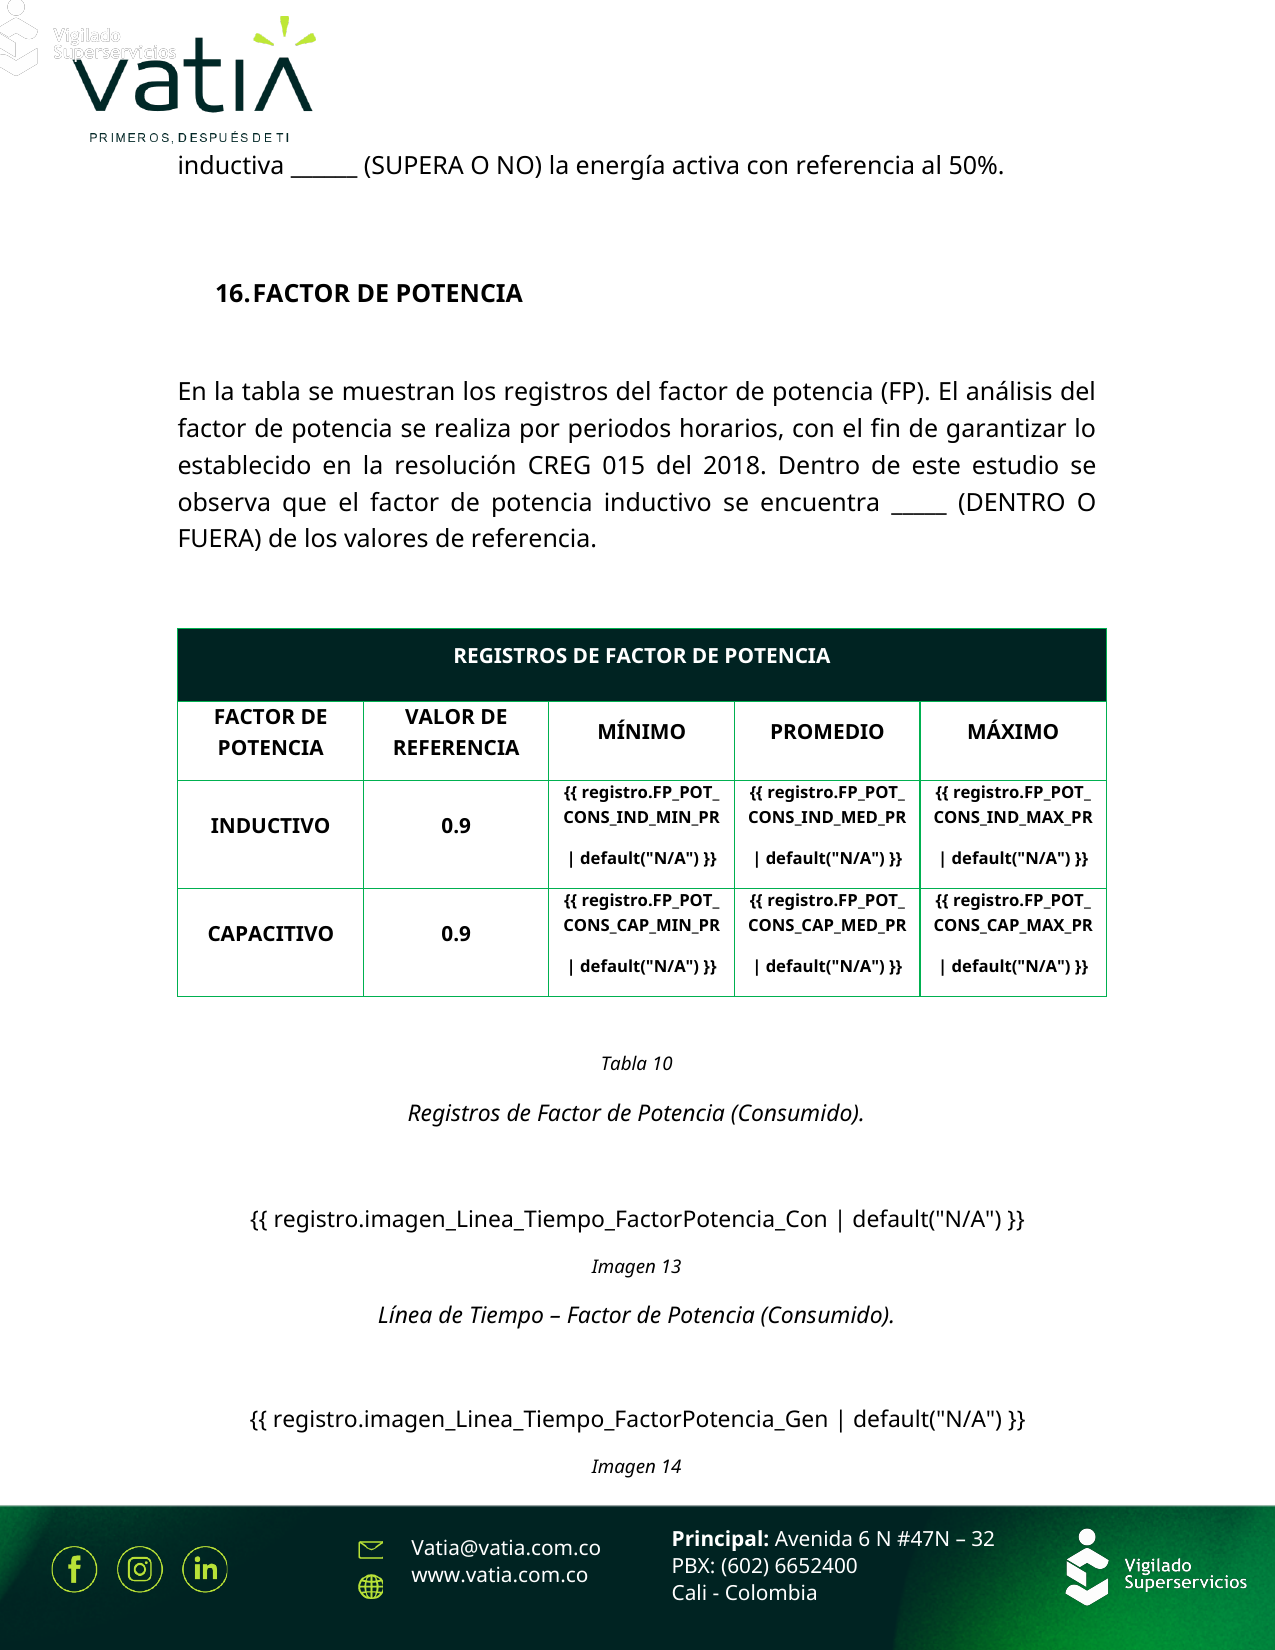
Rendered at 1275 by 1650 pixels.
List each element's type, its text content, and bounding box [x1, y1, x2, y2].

table_cell INDUCTIVO [178, 781, 363, 888]
table_cell {{ registro.FP_POT_CONS_IND_MAX_PR | default("N/A") }} [921, 781, 1106, 888]
table_cell CAPACITIVO [178, 889, 363, 996]
picture [0, 0, 1275, 1650]
table_cell MÁXIMO [921, 702, 1106, 780]
subtitle FACTOR DE POTENCIA [215, 275, 1098, 309]
table_cell 0.9 [364, 781, 548, 888]
table_cell {{ registro.FP_POT_CONS_CAP_MED_PR | default("N/A") }} [735, 889, 919, 996]
text Imagen 13 [177, 1253, 1098, 1278]
table_cell {{ registro.FP_POT_CONS_IND_MED_PR | default("N/A") }} [735, 781, 919, 888]
table_cell 0.9 [364, 889, 548, 996]
text Imagen 14 [177, 1454, 1098, 1479]
text Registros de Factor de Potencia (Consumido). [177, 1097, 1098, 1128]
table_header REGISTROS DE FACTOR DE POTENCIA [178, 629, 1106, 701]
table_cell {{ registro.FP_POT_CONS_CAP_MAX_PR | default("N/A") }} [921, 889, 1106, 996]
table_cell FACTOR DE POTENCIA [178, 702, 363, 780]
table_cell VALOR DE REFERENCIA [364, 702, 548, 780]
text Tabla 10 [177, 1051, 1098, 1076]
table_cell {{ registro.FP_POT_CONS_CAP_MIN_PR | default("N/A") }} [549, 889, 734, 996]
text inductiva ______ (SUPERA O NO) la energía activa con referencia al 50%. [177, 148, 1098, 182]
table_cell PROMEDIO [735, 702, 919, 780]
table_cell {{ registro.FP_POT_CONS_IND_MIN_PR | default("N/A") }} [549, 781, 734, 888]
text Línea de Tiempo – Factor de Potencia (Consumido). [177, 1299, 1098, 1331]
text {{ registro.imagen_Linea_Tiempo_FactorPotencia_Con | default("N/A") }} [177, 1202, 1098, 1234]
text En la tabla se muestran los registros del factor de potencia (FP). El análisis del factor de potencia se realiza por periodos horarios, con el fin de garantizar lo establecido en la resolución CREG 015 del 2018. Dentro de este estudio se observa que el factor de potencia inductivo se encuentra _____ (DENTRO O FUERA) de los valores de referencia. [177, 374, 1098, 555]
text {{ registro.imagen_Linea_Tiempo_FactorPotencia_Gen | default("N/A") }} [177, 1403, 1098, 1435]
table_cell MÍNIMO [549, 702, 734, 780]
